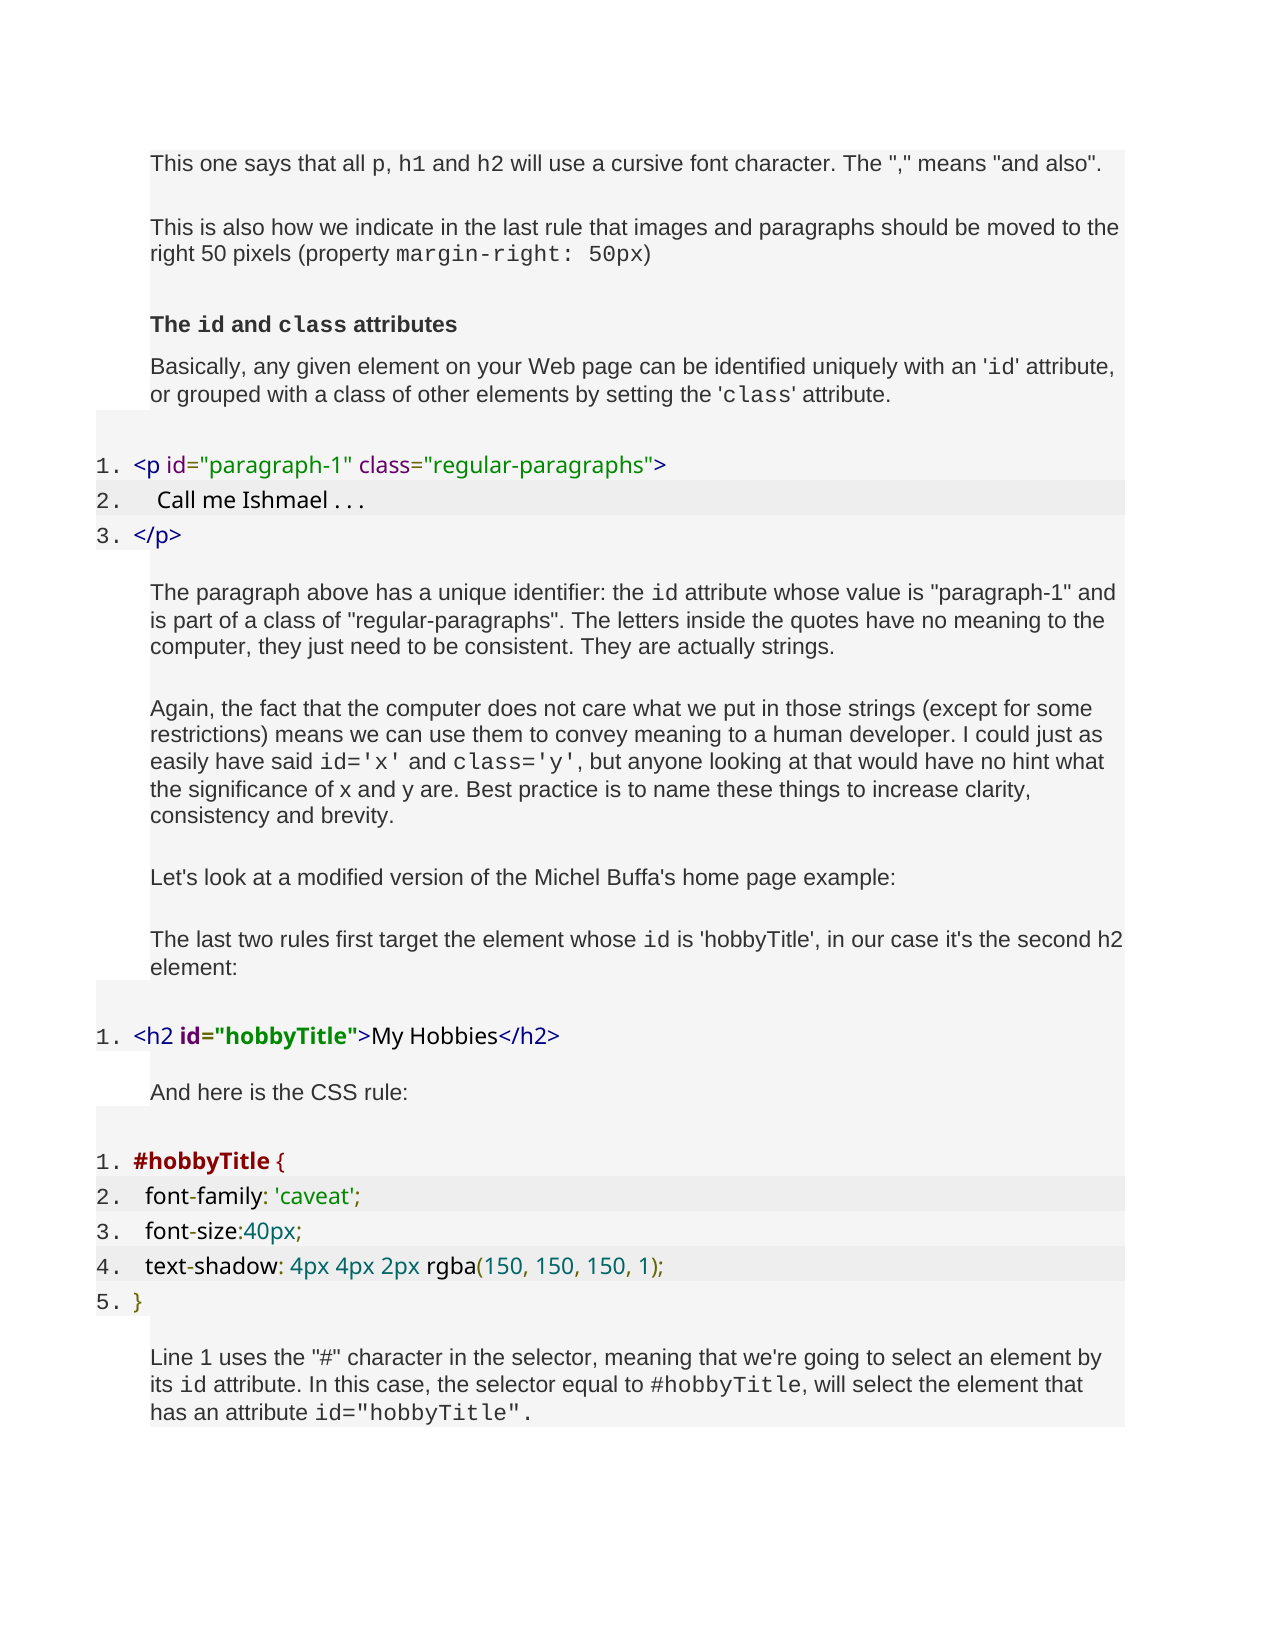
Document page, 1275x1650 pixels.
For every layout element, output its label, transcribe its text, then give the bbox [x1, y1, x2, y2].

text Again, the fact that the computer does not care what we put in those strings (except for some restrictions) means we can use them to convey meaning to a human developer. I could just as easily have said id='x' and class='y', but anyone looking at that would have no hint what the significance of x and y are. Best practice is to name these things to increase clarity, consistency and brevity. [150, 695, 1125, 829]
text The paragraph above has a unique identifier: the id attribute whose value is "paragraph-1" and is part of a class of "regular-paragraphs". The letters inside the quotes have no meaning to the computer, they just need to be consistent. They are actually strings. [150, 578, 1125, 659]
text The id and class attributes [150, 304, 1125, 339]
list </p> [96, 515, 1125, 550]
text This one says that all p, h1 and h2 will use a cursive font character. The "," means "and also". [150, 150, 1125, 178]
text The last two rules first target the element whose id is 'hobbyTitle', in our case it's the second h2 element: [150, 926, 1125, 981]
list text-shadow: 4px 4px 2px rgba(150, 150, 150, 1); [96, 1246, 1125, 1281]
list <h2 id="hobbyTitle">My Hobbies</h2> [96, 1016, 1125, 1051]
list } [96, 1281, 1125, 1316]
list font-family: 'caveat'; [96, 1176, 1125, 1211]
list Call me Ishmael . . . [96, 480, 1125, 515]
text Line 1 uses the "#" character in the selector, meaning that we're going to select an element by its id attribute. In this case, the selector equal to #hobbyTitle, will select the element that has an attribute id="hobbyTitle". [150, 1344, 1125, 1427]
text Let's look at a modified version of the Michel Buffa's home page example: [150, 864, 1125, 890]
text And here is the CSS rule: [150, 1079, 1125, 1106]
list #hobbyTitle { [96, 1141, 1125, 1176]
list font-size:40px; [96, 1211, 1125, 1246]
text Basically, any given element on your Web page can be identified uniquely with an 'id' attribute, or grouped with a class of other elements by setting the 'class' attribute. [150, 353, 1125, 410]
text This is also how we indicate in the last rule that images and paragraphs should be moved to the right 50 pixels (property margin-right: 50px) [150, 214, 1125, 268]
list <p id="paragraph-1" class="regular-paragraphs"> [96, 445, 1125, 480]
